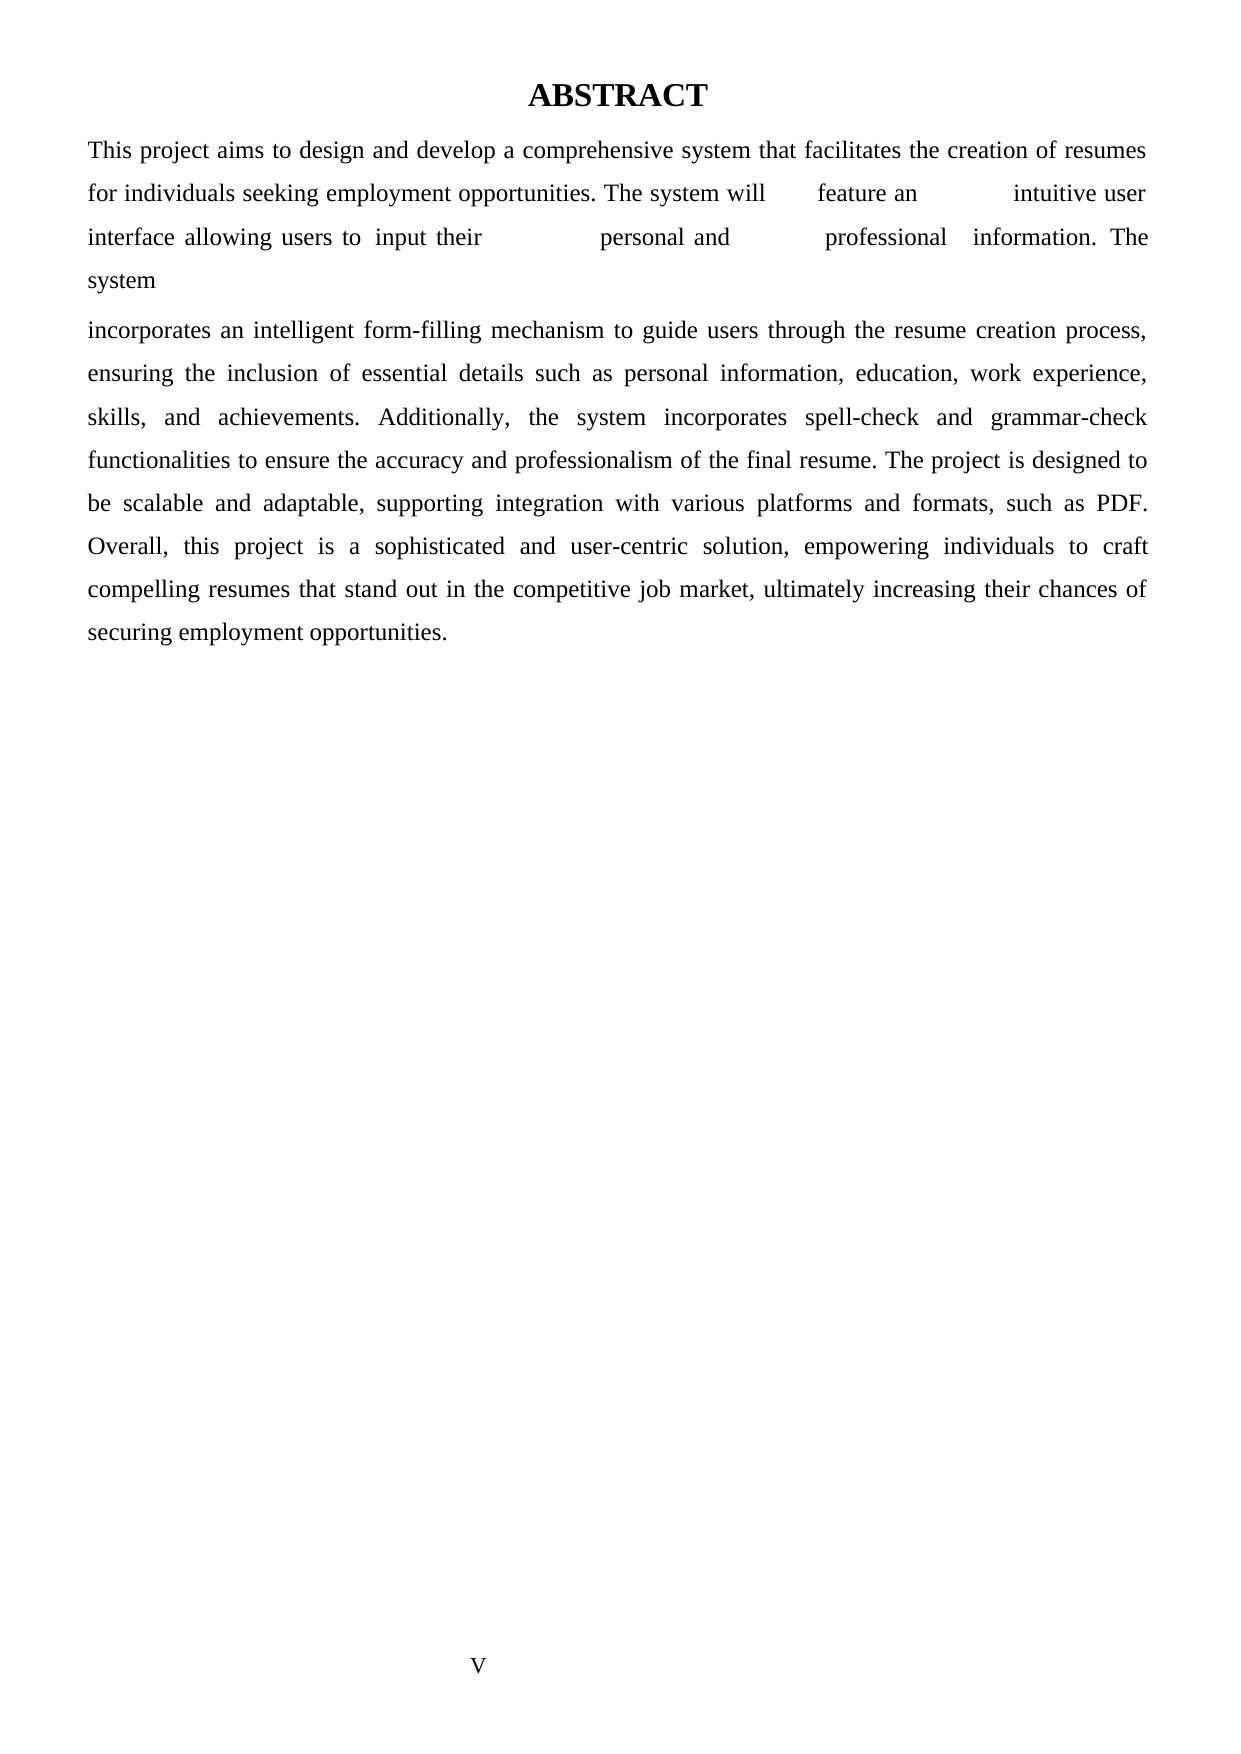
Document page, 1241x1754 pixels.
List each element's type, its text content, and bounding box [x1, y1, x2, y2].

subtitle ABSTRACT [479, 75, 757, 113]
text incorporates an intelligent form-filling mechanism to guide users through the resume creation process, ensuring the inclusion of essential details such as personal information, education, work experience, skills, and achievements. Additionally, the system incorporates spell-check and grammar-check functionalities to ensure the accuracy and professionalism of the final resume. The project is designed to be scalable and adaptable, supporting integration with various platforms and formats, such as PDF. Overall, this project is a sophisticated and user-centric solution, empowering individuals to craft compelling resumes that stand out in the competitive job market, ultimately increasing their chances of securing employment opportunities. [87, 315, 1148, 646]
text This project aims to design and develop a comprehensive system that facilitates the creation of resumes for individuals seeking employment opportunities. The system will feature an intuitive user interface allowing users to input their personal and professional information. The system [87, 135, 1149, 293]
